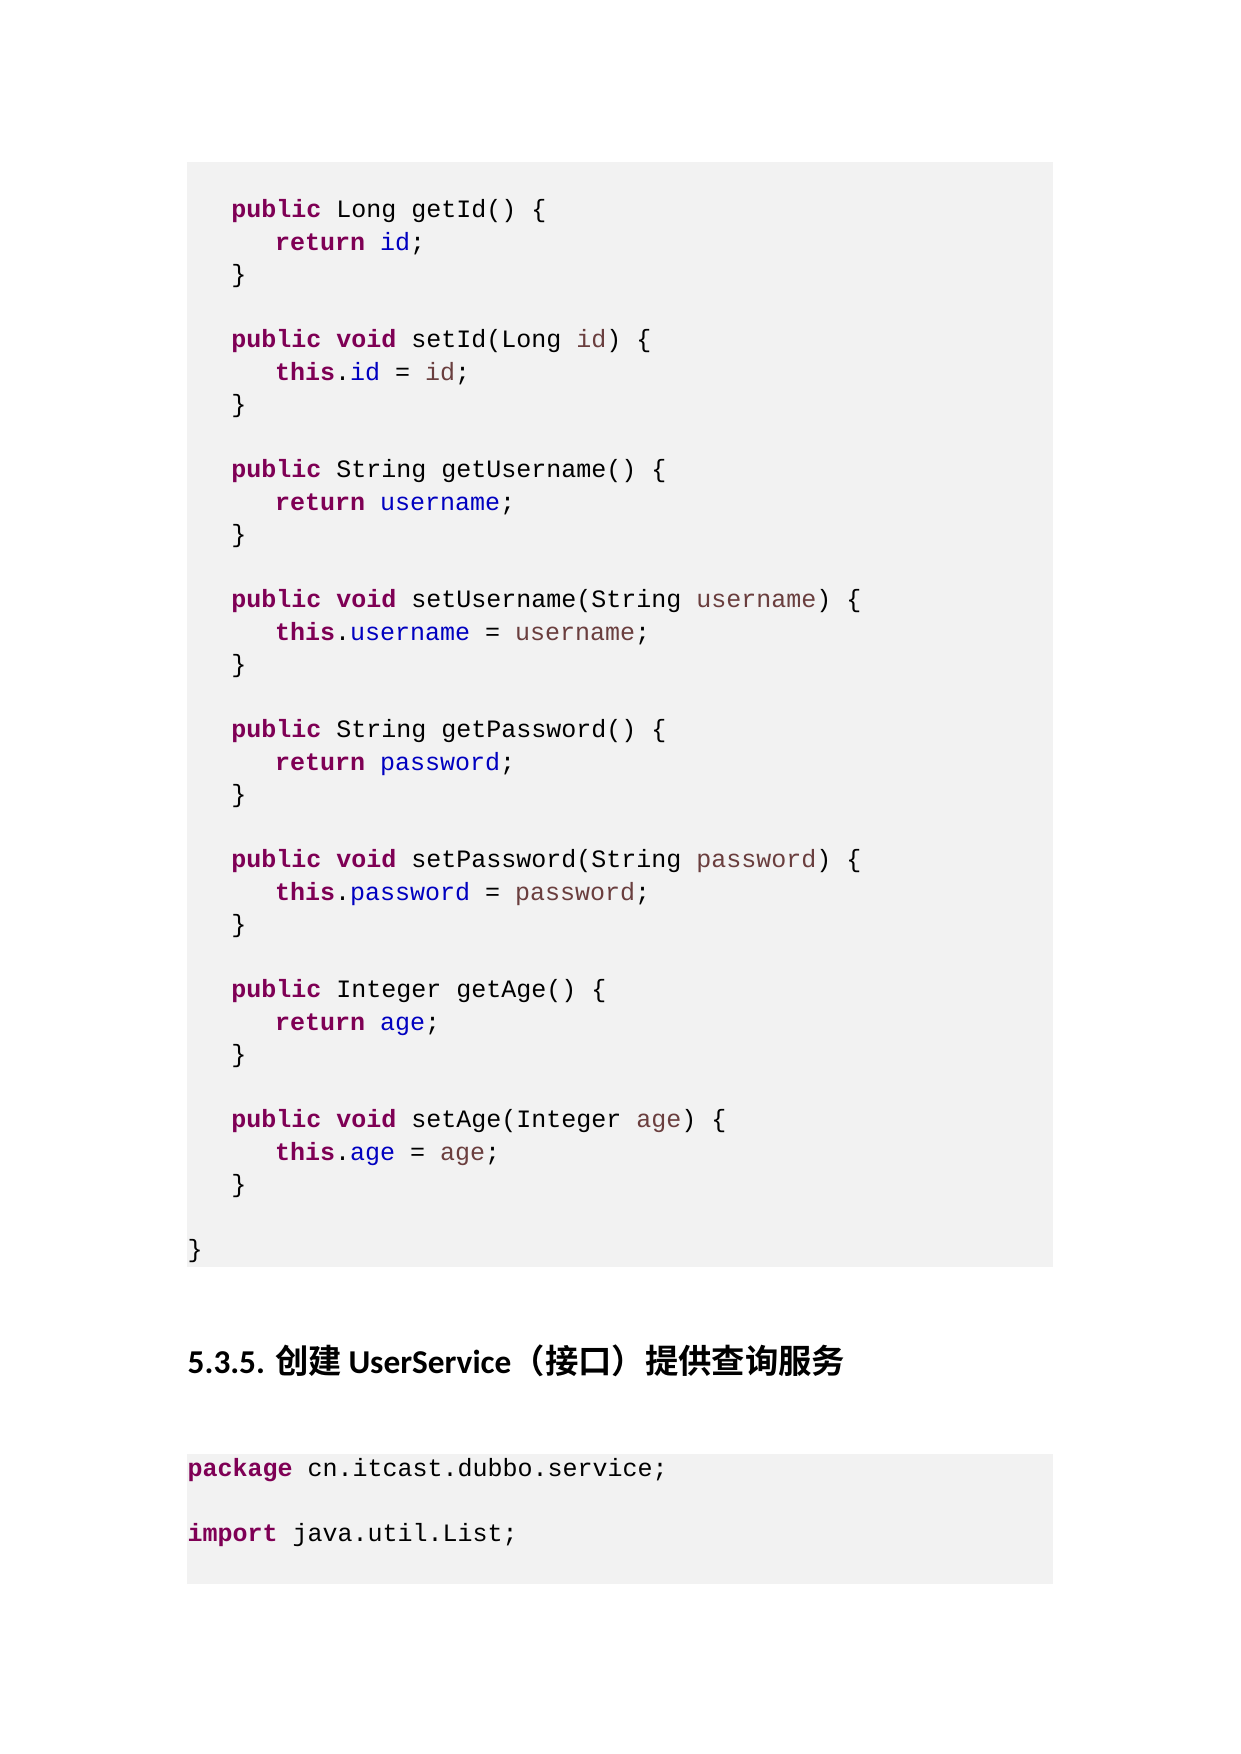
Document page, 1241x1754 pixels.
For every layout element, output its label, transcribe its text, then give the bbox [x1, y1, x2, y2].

text } [187, 1169, 1053, 1202]
subtitle 创建UserService（接口）提供查询服务 [187, 1327, 1053, 1392]
text public void setPassword(String password) { [187, 844, 1053, 877]
text return id; [187, 227, 1053, 259]
text } [187, 779, 1053, 812]
text public Long getId() { [187, 194, 1053, 227]
text import java.util.List; [187, 1519, 1053, 1551]
text this.age = age; [187, 1137, 1053, 1169]
text this.password = password; [187, 877, 1053, 909]
text } [187, 909, 1053, 942]
text this.username = username; [187, 617, 1053, 649]
text return age; [187, 1007, 1053, 1039]
text } [187, 519, 1053, 552]
text public void setUsername(String username) { [187, 584, 1053, 617]
text public String getUsername() { [187, 454, 1053, 487]
text public void setAge(Integer age) { [187, 1104, 1053, 1137]
text return username; [187, 487, 1053, 519]
text } [187, 1234, 1053, 1267]
text } [187, 259, 1053, 292]
text } [187, 389, 1053, 422]
text return password; [187, 747, 1053, 779]
text public String getPassword() { [187, 714, 1053, 747]
text this.id = id; [187, 357, 1053, 389]
text package cn.itcast.dubbo.service; [187, 1454, 1053, 1486]
text public Integer getAge() { [187, 974, 1053, 1007]
text } [187, 649, 1053, 682]
text } [187, 1039, 1053, 1072]
text public void setId(Long id) { [187, 324, 1053, 357]
